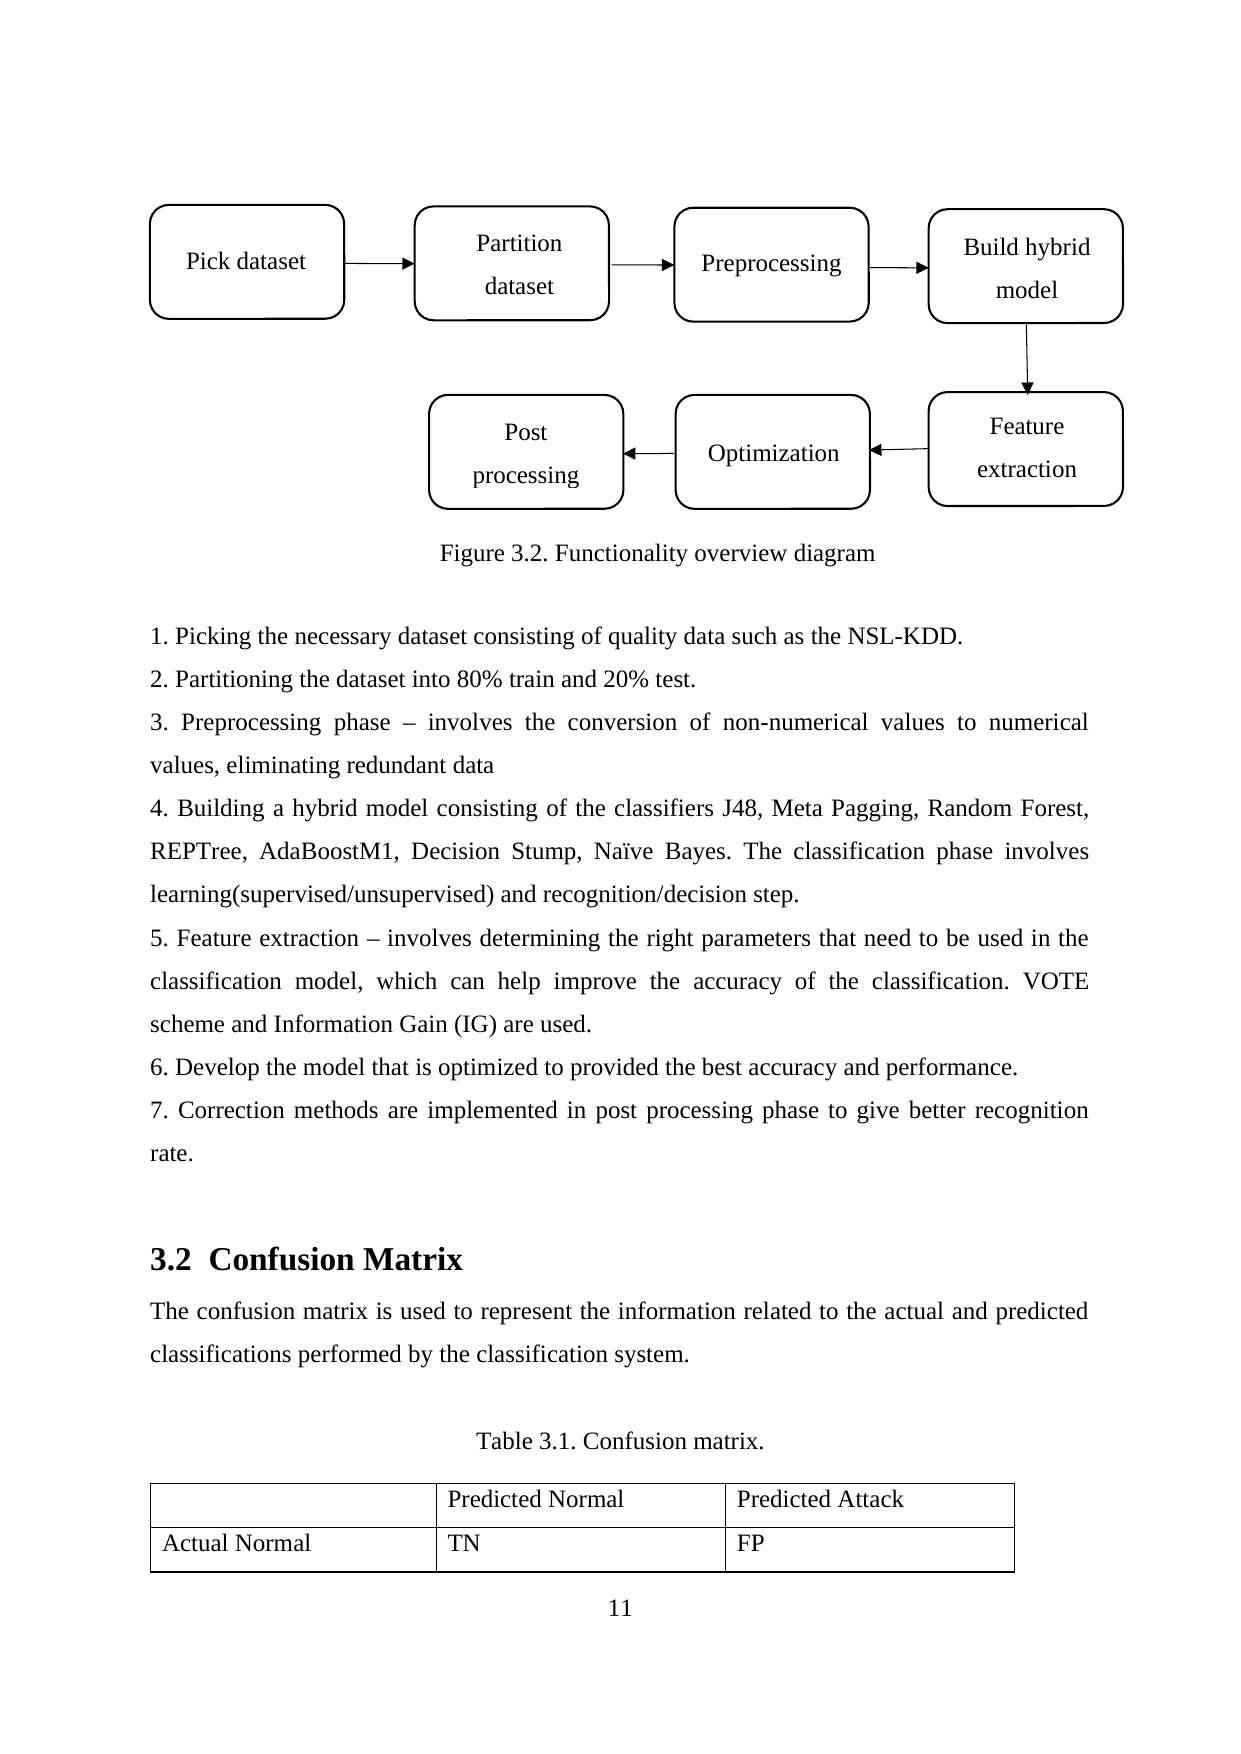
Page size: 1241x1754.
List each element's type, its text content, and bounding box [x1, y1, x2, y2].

table_cell FP [726, 1528, 1014, 1571]
list The confusion matrix is used to represent the information related to the actual and predicted classifications performed by the classification system. [150, 1296, 1090, 1368]
table_cell Actual Normal [151, 1528, 436, 1571]
list 3.2 Confusion Matrix [150, 1239, 1090, 1277]
list 6. Develop the model that is optimized to provided the best accuracy and performance. [150, 1052, 1090, 1081]
table_cell TN [437, 1528, 725, 1571]
table_header Predicted Attack [726, 1484, 1014, 1527]
list 7. Correction methods are implemented in post processing phase to give better recognition rate. [150, 1095, 1090, 1167]
list 3. Preprocessing phase – involves the conversion of non-numerical values to numerical values, eliminating redundant data [150, 707, 1090, 779]
table_header Predicted Normal [437, 1484, 725, 1527]
list 5. Feature extraction – involves determining the right parameters that need to be used in the classification model, which can help improve the accuracy of the classification. VOTE scheme and Information Gain (IG) are used. [150, 923, 1090, 1038]
list 2. Partitioning the dataset into 80% train and 20% test. [150, 664, 1090, 693]
list 4. Building a hybrid model consisting of the classifiers J48, Meta Pagging, Random Forest, REPTree, AdaBoostM1, Decision Stump, Naïve Bayes. The classification phase involves learning(supervised/unsupervised) and recognition/decision step. [150, 793, 1090, 908]
list Figure 3.2. Functionality overview diagram [225, 538, 1090, 567]
list Table 3.1. Confusion matrix. [150, 1426, 1090, 1454]
list 1. Picking the necessary dataset consisting of quality data such as the NSL-KDD. [150, 621, 1090, 649]
table_header [151, 1484, 436, 1527]
